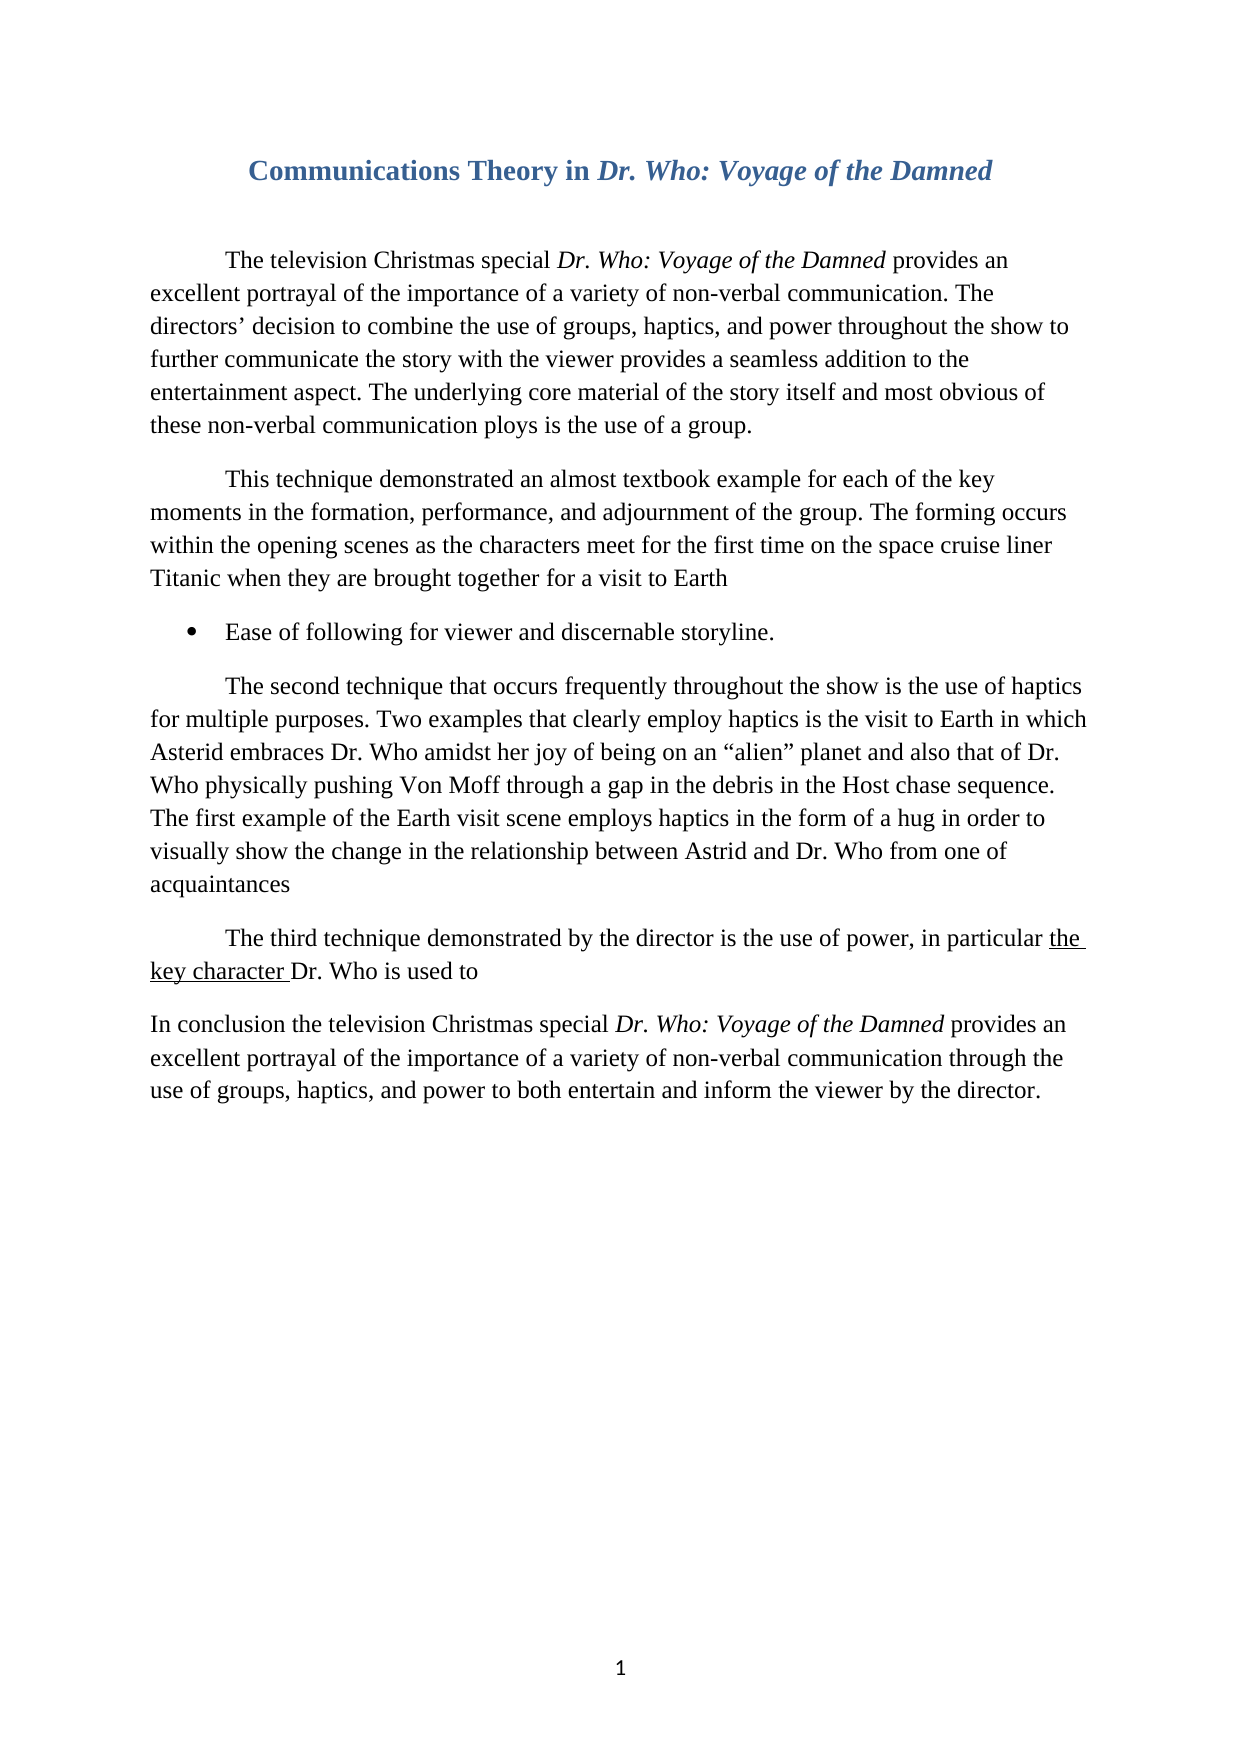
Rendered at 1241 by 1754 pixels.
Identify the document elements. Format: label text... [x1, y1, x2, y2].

text The second technique that occurs frequently throughout the show is the use of haptics for multiple purposes. Two examples that clearly employ haptics is the visit to Earth in which Asterid embraces Dr. Who amidst her joy of being on an “alien” planet and also that of Dr. Who physically pushing Von Moff through a gap in the debris in the Host chase sequence. The first example of the Earth visit scene employs haptics in the form of a hug in order to visually show the change in the relationship between Astrid and Dr. Who from one of acquaintances [150, 671, 1090, 898]
text The television Christmas special Dr. Who: Voyage of the Damned provides an excellent portrayal of the importance of a variety of non-verbal communication. The directors’ decision to combine the use of groups, haptics, and power throughout the show to further communicate the story with the viewer provides a seamless addition to the entertainment aspect. The underlying core material of the story itself and most obvious of these non-verbal communication ploys is the use of a group. [150, 245, 1090, 439]
list Ease of following for viewer and discernable storyline. [187, 617, 1090, 646]
text The third technique demonstrated by the director is the use of power, in particular the key character Dr. Who is used to [150, 923, 1090, 984]
text In conclusion the television Christmas special Dr. Who: Voyage of the Damned provides an excellent portrayal of the importance of a variety of non-verbal communication through the use of groups, haptics, and power to both entertain and inform the viewer by the director. [150, 1009, 1090, 1104]
subtitle Communications Theory in Dr. Who: Voyage of the Damned [150, 153, 1090, 187]
text This technique demonstrated an almost textbook example for each of the key moments in the formation, performance, and adjournment of the group. The forming occurs within the opening scenes as the characters meet for the first time on the space cruise liner Titanic when they are brought together for a visit to Earth [150, 464, 1090, 592]
